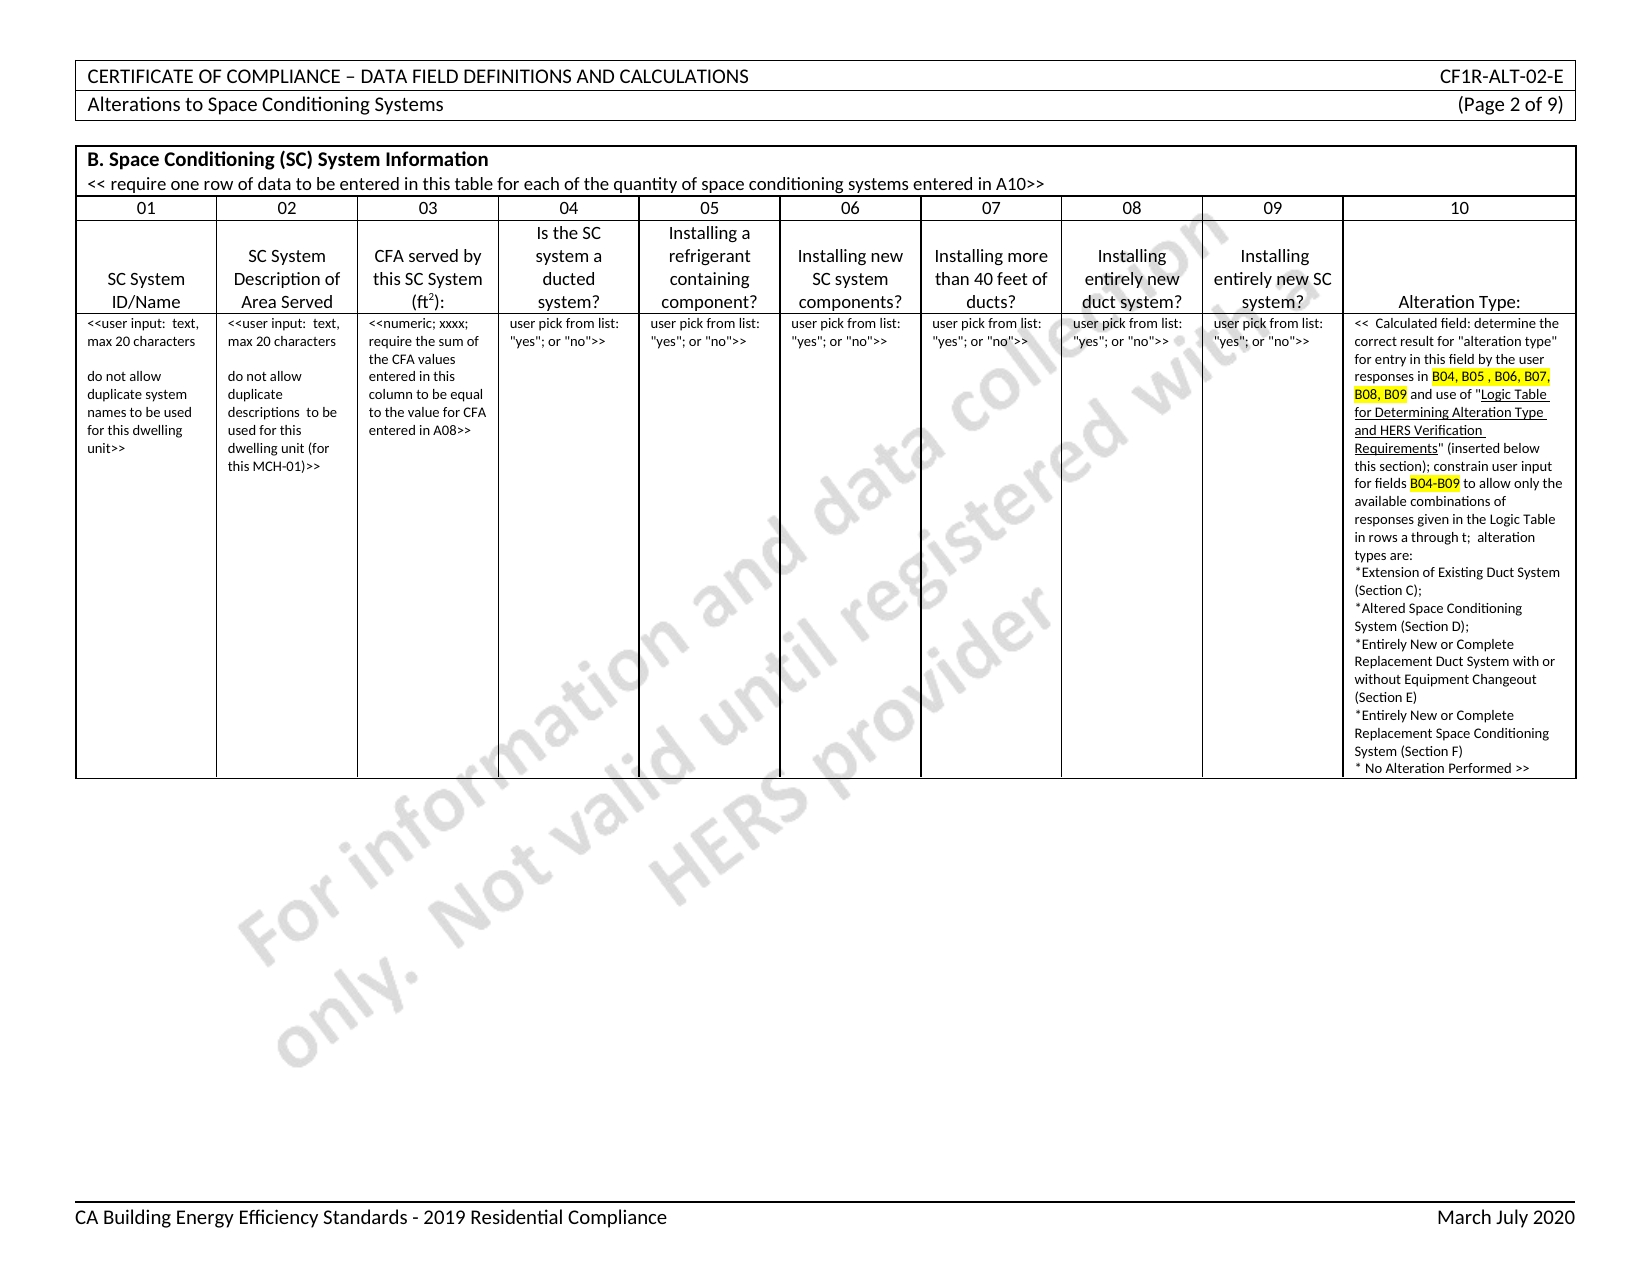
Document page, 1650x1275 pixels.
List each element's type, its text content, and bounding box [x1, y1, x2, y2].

table_cell 05 [640, 197, 779, 219]
table_cell SC System Description of Area Served [217, 221, 357, 313]
table_cell Alteration Type: [1344, 221, 1575, 313]
table_cell CFA served by this SC System (ft2): [358, 221, 498, 313]
table_cell 04 [499, 197, 638, 219]
table_cell 08 [1062, 197, 1202, 219]
table_cell user pick from list: "yes"; or "no">> [922, 314, 1061, 777]
table_cell Installing new SC system components? [781, 221, 920, 313]
table_cell Installing more than 40 feet of ducts? [922, 221, 1061, 313]
table_cell << Calculated field: determine the correct result for "alteration type" for entry in this field by the user responses in B04, B05 , B06, B07, B08, B09 and use of "Logic Table for Determining Alteration Type and HERS Verification Requirements" (inserted below this section); constrain user input for fields B04-B09 to allow only the available combinations of responses given in the Logic Table in rows a through t; alteration types are: *Extension of Existing Duct System (Section C); *Altered Space Conditioning System (Section D); *Entirely New or Complete Replacement Duct System with or without Equipment Changeout (Section E) *Entirely New or Complete Replacement Space Conditioning System (Section F) * No Alteration Performed >> [1344, 314, 1575, 777]
table_cell Installing a refrigerant containing component? [640, 221, 779, 313]
table_cell Installing entirely new SC system? [1203, 221, 1342, 313]
table_cell user pick from list: "yes"; or "no">> [781, 314, 920, 777]
table_cell <<user input: text, max 20 characters do not allow duplicate system names to be used for this dwelling unit>> [77, 314, 216, 777]
table_cell 02 [217, 197, 357, 219]
table_cell <<numeric; xxxx; require the sum of the CFA values entered in this column to be equal to the value for CFA entered in A08>> [358, 314, 498, 777]
table_cell SC System ID/Name [77, 221, 216, 313]
table_header B. Space Conditioning (SC) System Information << require one row of data to be entered in this table for each of the quantity of space conditioning systems entered in A10>> [77, 147, 1575, 195]
table_cell 09 [1203, 197, 1342, 219]
table_cell user pick from list: "yes"; or "no">> [499, 314, 638, 777]
table_cell 01 [77, 197, 216, 219]
table_cell user pick from list: "yes"; or "no">> [1203, 314, 1342, 777]
table_cell user pick from list: "yes"; or "no">> [640, 314, 779, 777]
table_cell <<user input: text, max 20 characters do not allow duplicate descriptions to be used for this dwelling unit (for this MCH-01)>> [217, 314, 357, 777]
table_cell Is the SC system a ducted system? [499, 221, 638, 313]
table_cell 03 [358, 197, 498, 219]
table_cell 06 [781, 197, 920, 219]
table_cell 07 [922, 197, 1061, 219]
table_cell user pick from list: "yes"; or "no">> [1062, 314, 1202, 777]
table_cell Installing entirely new duct system? [1062, 221, 1202, 313]
table_cell 10 [1344, 197, 1575, 219]
